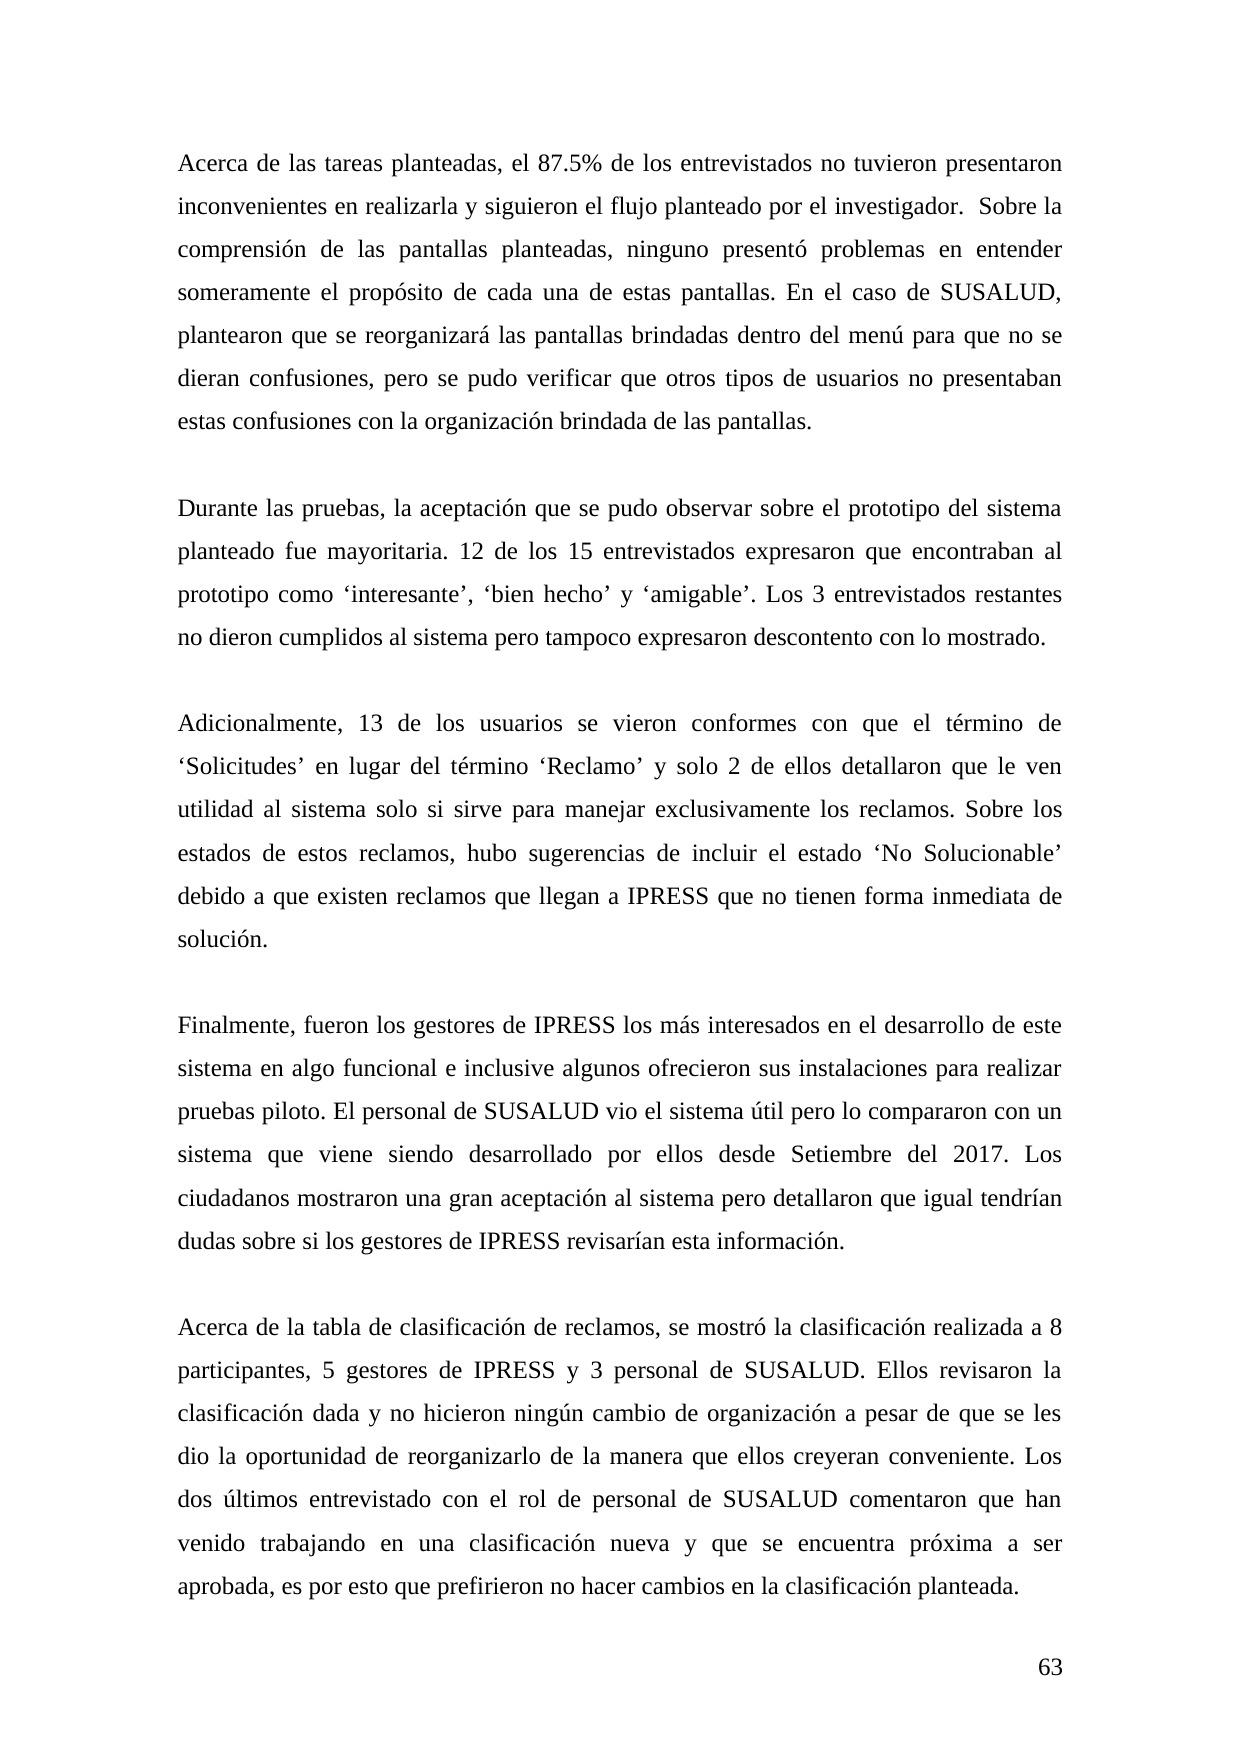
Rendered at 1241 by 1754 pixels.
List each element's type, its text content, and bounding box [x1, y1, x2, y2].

text Adicionalmente, 13 de los usuarios se vieron conformes con que el término de ‘Solicitudes’ en lugar del término ‘Reclamo’ y solo 2 de ellos detallaron que le ven utilidad al sistema solo si sirve para manejar exclusivamente los reclamos. Sobre los estados de estos reclamos, hubo sugerencias de incluir el estado ‘No Solucionable’ debido a que existen reclamos que llegan a IPRESS que no tienen forma inmediata de solución. [177, 708, 1063, 953]
text Acerca de las tareas planteadas, el 87.5% de los entrevistados no tuvieron presentaron inconvenientes en realizarla y siguieron el flujo planteado por el investigador. Sobre la comprensión de las pantallas planteadas, ninguno presentó problemas en entender someramente el propósito de cada una de estas pantallas. En el caso de SUSALUD, plantearon que se reorganizará las pantallas brindadas dentro del menú para que no se dieran confusiones, pero se pudo verificar que otros tipos de usuarios no presentaban estas confusiones con la organización brindada de las pantallas. [177, 148, 1063, 435]
text Acerca de la tabla de clasificación de reclamos, se mostró la clasificación realizada a 8 participantes, 5 gestores de IPRESS y 3 personal de SUSALUD. Ellos revisaron la clasificación dada y no hicieron ningún cambio de organización a pesar de que se les dio la oportunidad de reorganizarlo de la manera que ellos creyeran conveniente. Los dos últimos entrevistado con el rol de personal de SUSALUD comentaron que han venido trabajando en una clasificación nueva y que se encuentra próxima a ser aprobada, es por esto que prefirieron no hacer cambios en la clasificación planteada. [177, 1312, 1063, 1599]
text Finalmente, fueron los gestores de IPRESS los más interesados en el desarrollo de este sistema en algo funcional e inclusive algunos ofrecieron sus instalaciones para realizar pruebas piloto. El personal de SUSALUD vio el sistema útil pero lo compararon con un sistema que viene siendo desarrollado por ellos desde Setiembre del 2017. Los ciudadanos mostraron una gran aceptación al sistema pero detallaron que igual tendrían dudas sobre si los gestores de IPRESS revisarían esta información. [177, 1010, 1063, 1254]
text Durante las pruebas, la aceptación que se pudo observar sobre el prototipo del sistema planteado fue mayoritaria. 12 de los 15 entrevistados expresaron que encontraban al prototipo como ‘interesante’, ‘bien hecho’ y ‘amigable’. Los 3 entrevistados restantes no dieron cumplidos al sistema pero tampoco expresaron descontento con lo mostrado. [177, 493, 1063, 651]
